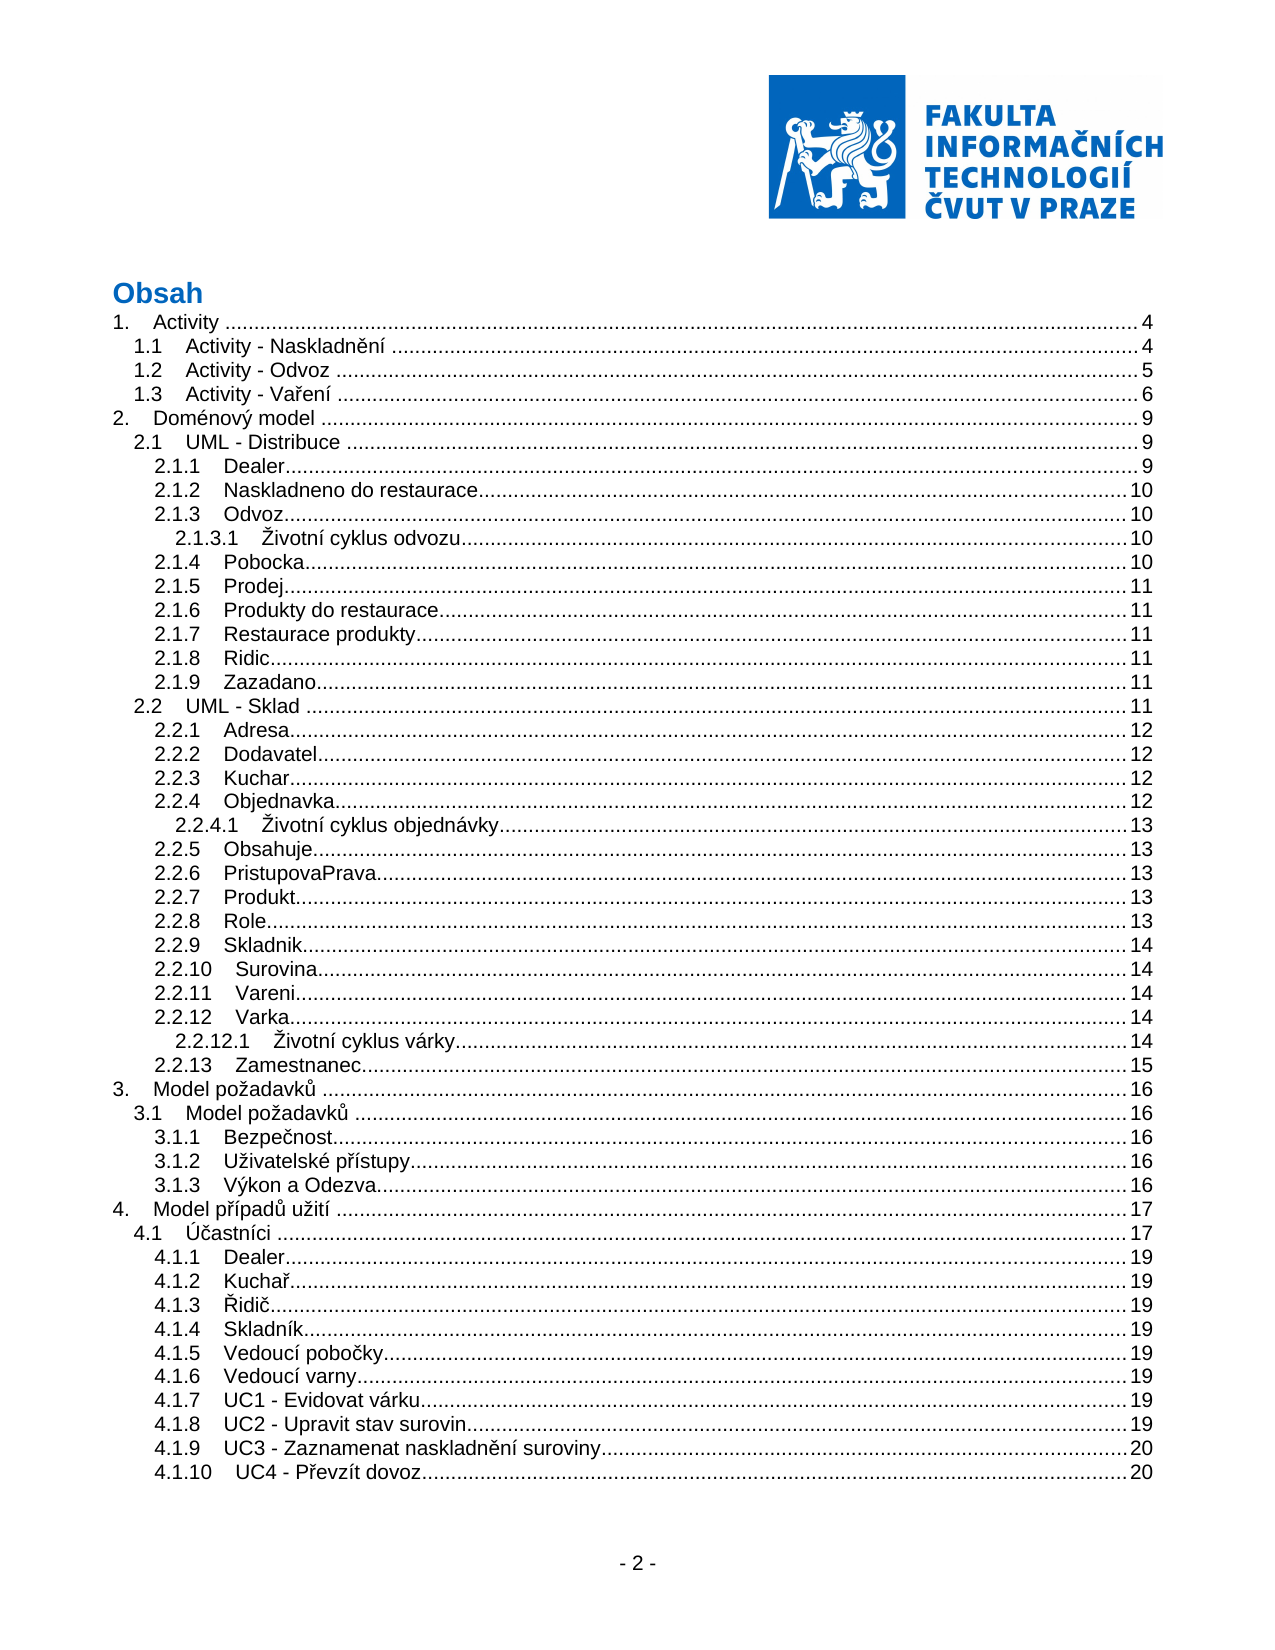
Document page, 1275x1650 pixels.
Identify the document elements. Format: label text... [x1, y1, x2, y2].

text 2.2 UML - Sklad 11 [133, 693, 1162, 717]
text 2.2.13 Zamestnanec 15 [154, 1053, 1162, 1077]
text 2.2.10 Surovina 14 [154, 957, 1162, 981]
text 3.1.3 Výkon a Odezva 16 [154, 1173, 1162, 1197]
text 3.1 Model požadavků 16 [133, 1101, 1162, 1125]
text 4.1.7 UC1 - Evidovat várku 19 [154, 1388, 1162, 1412]
text 2.2.12.1 Životní cyklus várky 14 [175, 1029, 1162, 1053]
text 2.2.2 Dodavatel 12 [154, 741, 1162, 765]
text 2.1.3 Odvoz 10 [154, 502, 1162, 526]
text 2.1.5 Prodej 11 [154, 574, 1162, 598]
text 2.2.3 Kuchar 12 [154, 765, 1162, 789]
text 2.2.8 Role 13 [154, 909, 1162, 933]
text 2.2.6 PristupovaPrava 13 [154, 861, 1162, 885]
text 2.2.4 Objednavka 12 [154, 789, 1162, 813]
text 2.1.6 Produkty do restaurace 11 [154, 598, 1162, 622]
text 2.1.9 Zazadano 11 [154, 669, 1162, 693]
text 4.1.8 UC2 - Upravit stav surovin 19 [154, 1412, 1162, 1436]
text 4.1.4 Skladník 19 [154, 1316, 1162, 1340]
text 2.1.3.1 Životní cyklus odvozu 10 [175, 526, 1162, 550]
text 3.1.2 Uživatelské přístupy 16 [154, 1149, 1162, 1173]
text 3.1.1 Bezpečnost 16 [154, 1125, 1162, 1149]
text 2.1.8 Ridic 11 [154, 646, 1162, 669]
text 2.2.7 Produkt 13 [154, 885, 1162, 909]
text 4.1.6 Vedoucí varny 19 [154, 1364, 1162, 1388]
text 1. Activity 4 [112, 310, 1162, 334]
text 2.1.7 Restaurace produkty 11 [154, 622, 1162, 646]
text 1.1 Activity - Naskladnění 4 [133, 334, 1162, 358]
text 4.1.5 Vedoucí pobočky 19 [154, 1340, 1162, 1364]
text 2.1.1 Dealer 9 [154, 454, 1162, 478]
text Obsah [112, 277, 1162, 310]
text 2.1 UML - Distribuce 9 [133, 430, 1162, 454]
text 2.1.4 Pobocka 10 [154, 550, 1162, 574]
text 4.1.1 Dealer 19 [154, 1244, 1162, 1268]
text 2.2.12 Varka 14 [154, 1005, 1162, 1029]
text 2.2.11 Vareni 14 [154, 981, 1162, 1005]
text 4.1.9 UC3 - Zaznamenat naskladnění suroviny 20 [154, 1436, 1162, 1460]
picture [768, 75, 1163, 219]
text 2.2.9 Skladnik 14 [154, 933, 1162, 957]
text 2. Doménový model 9 [112, 406, 1162, 430]
text 3. Model požadavků 16 [112, 1077, 1162, 1101]
text 2.2.5 Obsahuje 13 [154, 837, 1162, 861]
text 2.2.1 Adresa 12 [154, 717, 1162, 741]
text 1.2 Activity - Odvoz 5 [133, 358, 1162, 382]
text 4. Model případů užití 17 [112, 1197, 1162, 1221]
text 4.1.3 Řidič 19 [154, 1292, 1162, 1316]
text 4.1 Účastníci 17 [133, 1221, 1162, 1244]
text 4.1.10 UC4 - Převzít dovoz 20 [154, 1460, 1162, 1484]
text 2.2.4.1 Životní cyklus objednávky 13 [175, 813, 1162, 837]
text 4.1.2 Kuchař 19 [154, 1268, 1162, 1292]
text 2.1.2 Naskladneno do restaurace 10 [154, 478, 1162, 502]
text 1.3 Activity - Vaření 6 [133, 382, 1162, 406]
